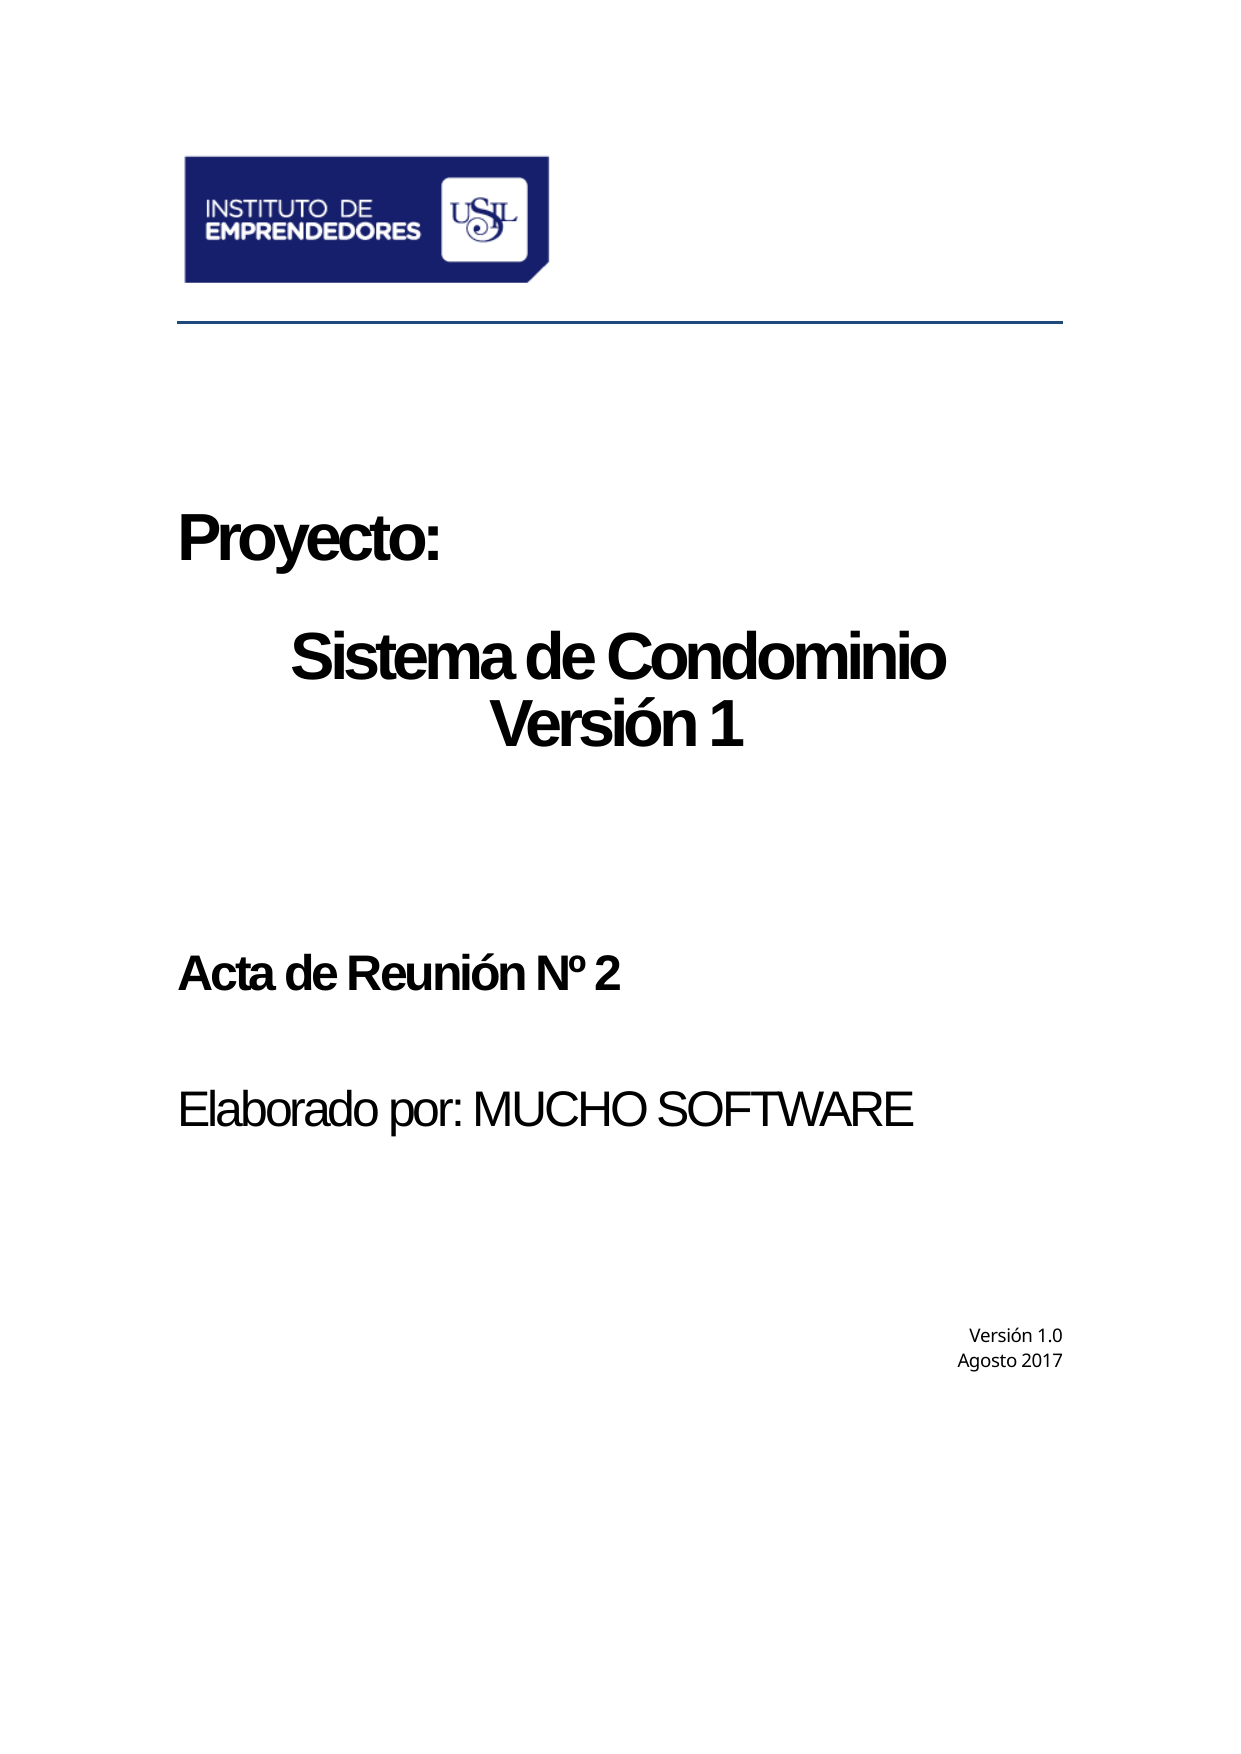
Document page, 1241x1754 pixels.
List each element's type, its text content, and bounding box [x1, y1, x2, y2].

picture [177, 147, 558, 293]
text Acta de Reunión Nº 2 [177, 943, 1058, 1001]
text Sistema de Condominio Versión 1 [177, 626, 1063, 759]
text Proyecto: [177, 507, 1063, 574]
text Versión 1.0 [177, 1322, 1063, 1347]
text Elaborado por: MUCHO SOFTWARE [177, 1080, 1058, 1137]
text Agosto 2017 [177, 1347, 1063, 1373]
